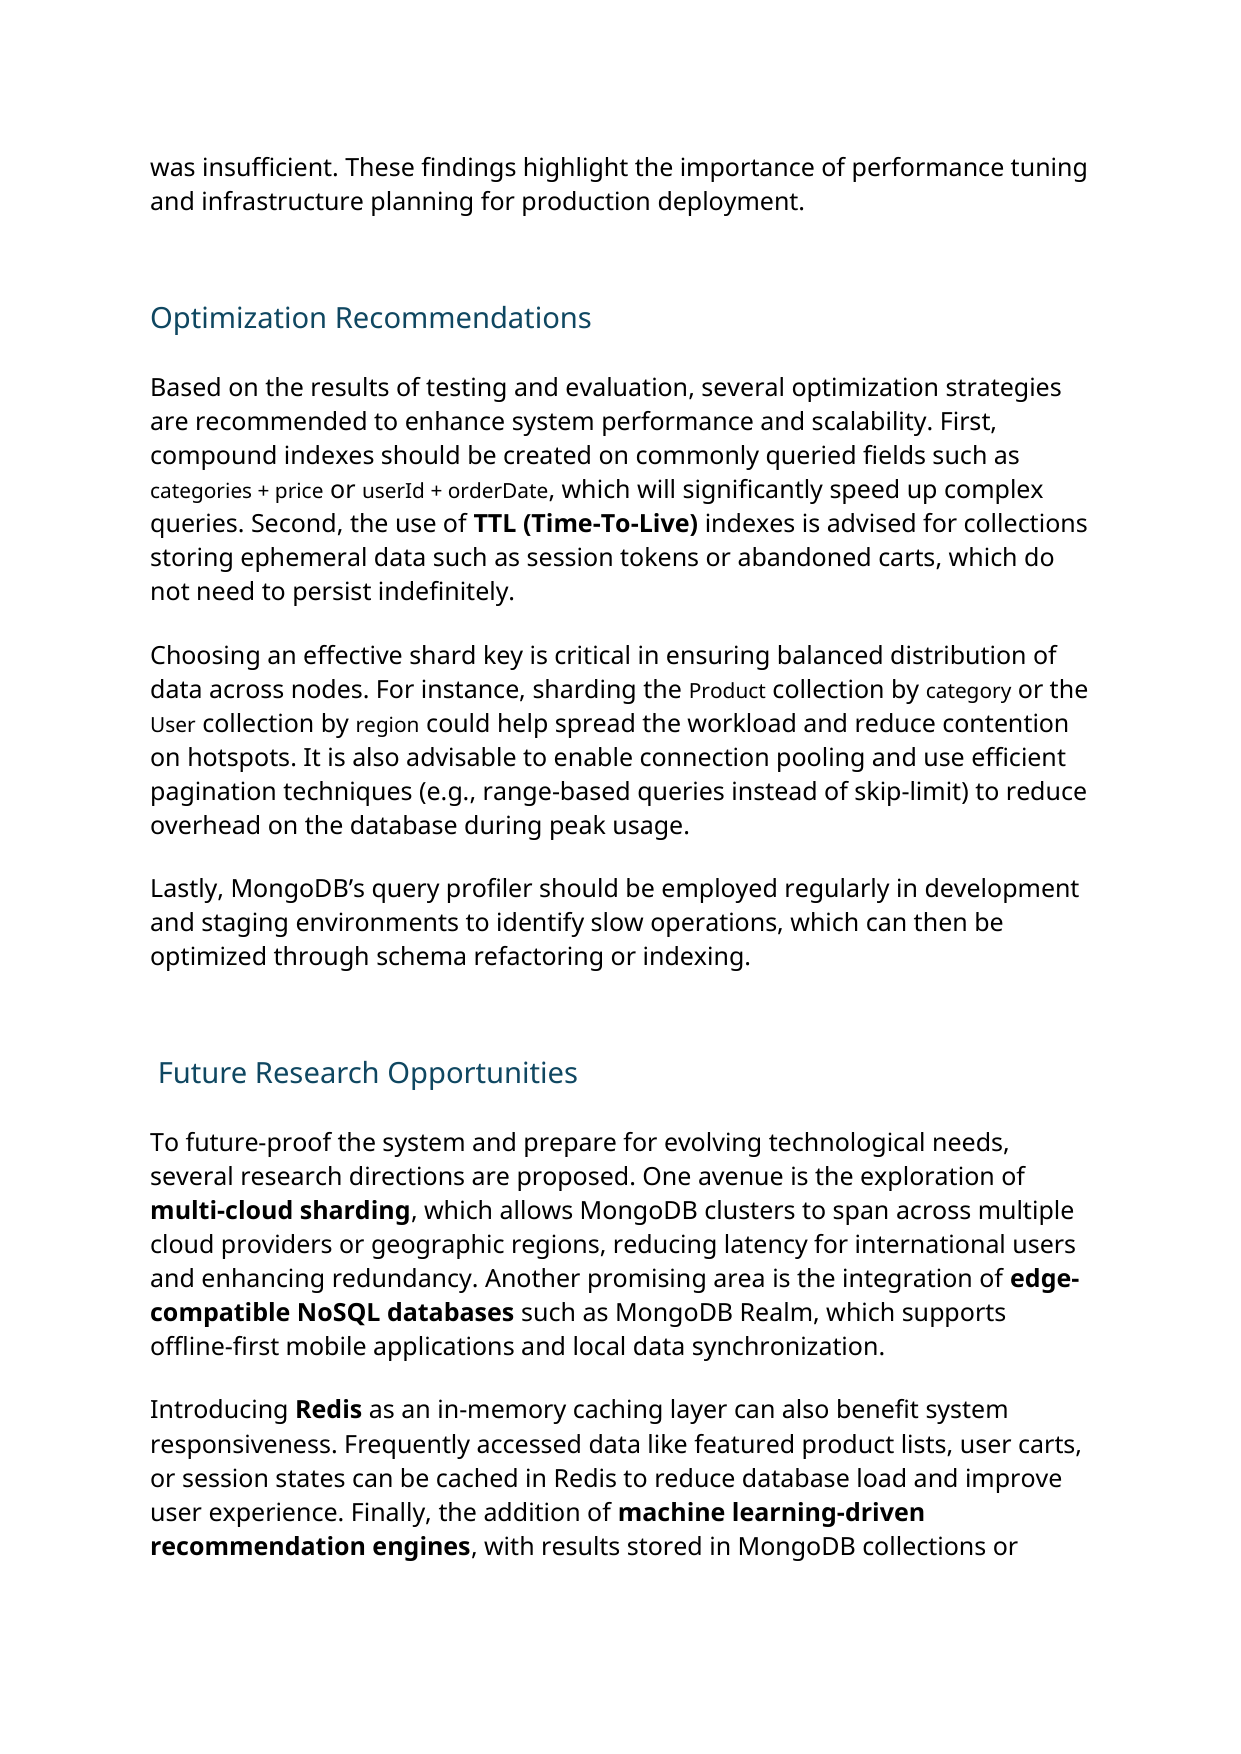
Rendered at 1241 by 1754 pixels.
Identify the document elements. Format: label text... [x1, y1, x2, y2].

subtitle Optimization Recommendations [150, 298, 1090, 337]
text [150, 150, 1090, 218]
text Based on the results of testing and evaluation, several optimization strategies are recommended to enhance system performance and scalability. First, compound indexes should be created on commonly queried fields such as categories + price or userId + orderDate, which will significantly speed up complex queries. Second, the use of TTL (Time-To-Live) indexes is advised for collections storing ephemeral data such as session tokens or abandoned carts, which do not need to persist indefinitely. [150, 370, 1090, 608]
text To future-proof the system and prepare for evolving technological needs, several research directions are proposed. One avenue is the exploration of multi-cloud sharding, which allows MongoDB clusters to span across multiple cloud providers or geographic regions, reducing latency for international users and enhancing redundancy. Another promising area is the integration of edge-compatible NoSQL databases such as MongoDB Realm, which supports offline-first mobile applications and local data synchronization. [150, 1124, 1090, 1363]
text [150, 1392, 1090, 1562]
subtitle Future Research Opportunities [150, 1053, 1090, 1092]
text Lastly, MongoDB’s query profiler should be employed regularly in development and staging environments to identify slow operations, which can then be optimized through schema refactoring or indexing. [150, 871, 1090, 973]
text Choosing an effective shard key is critical in ensuring balanced distribution of data across nodes. For instance, sharding the Product collection by category or the User collection by region could help spread the workload and reduce contention on hotspots. It is also advisable to enable connection pooling and use efficient pagination techniques (e.g., range-based queries instead of skip-limit) to reduce overhead on the database during peak usage. [150, 637, 1090, 842]
